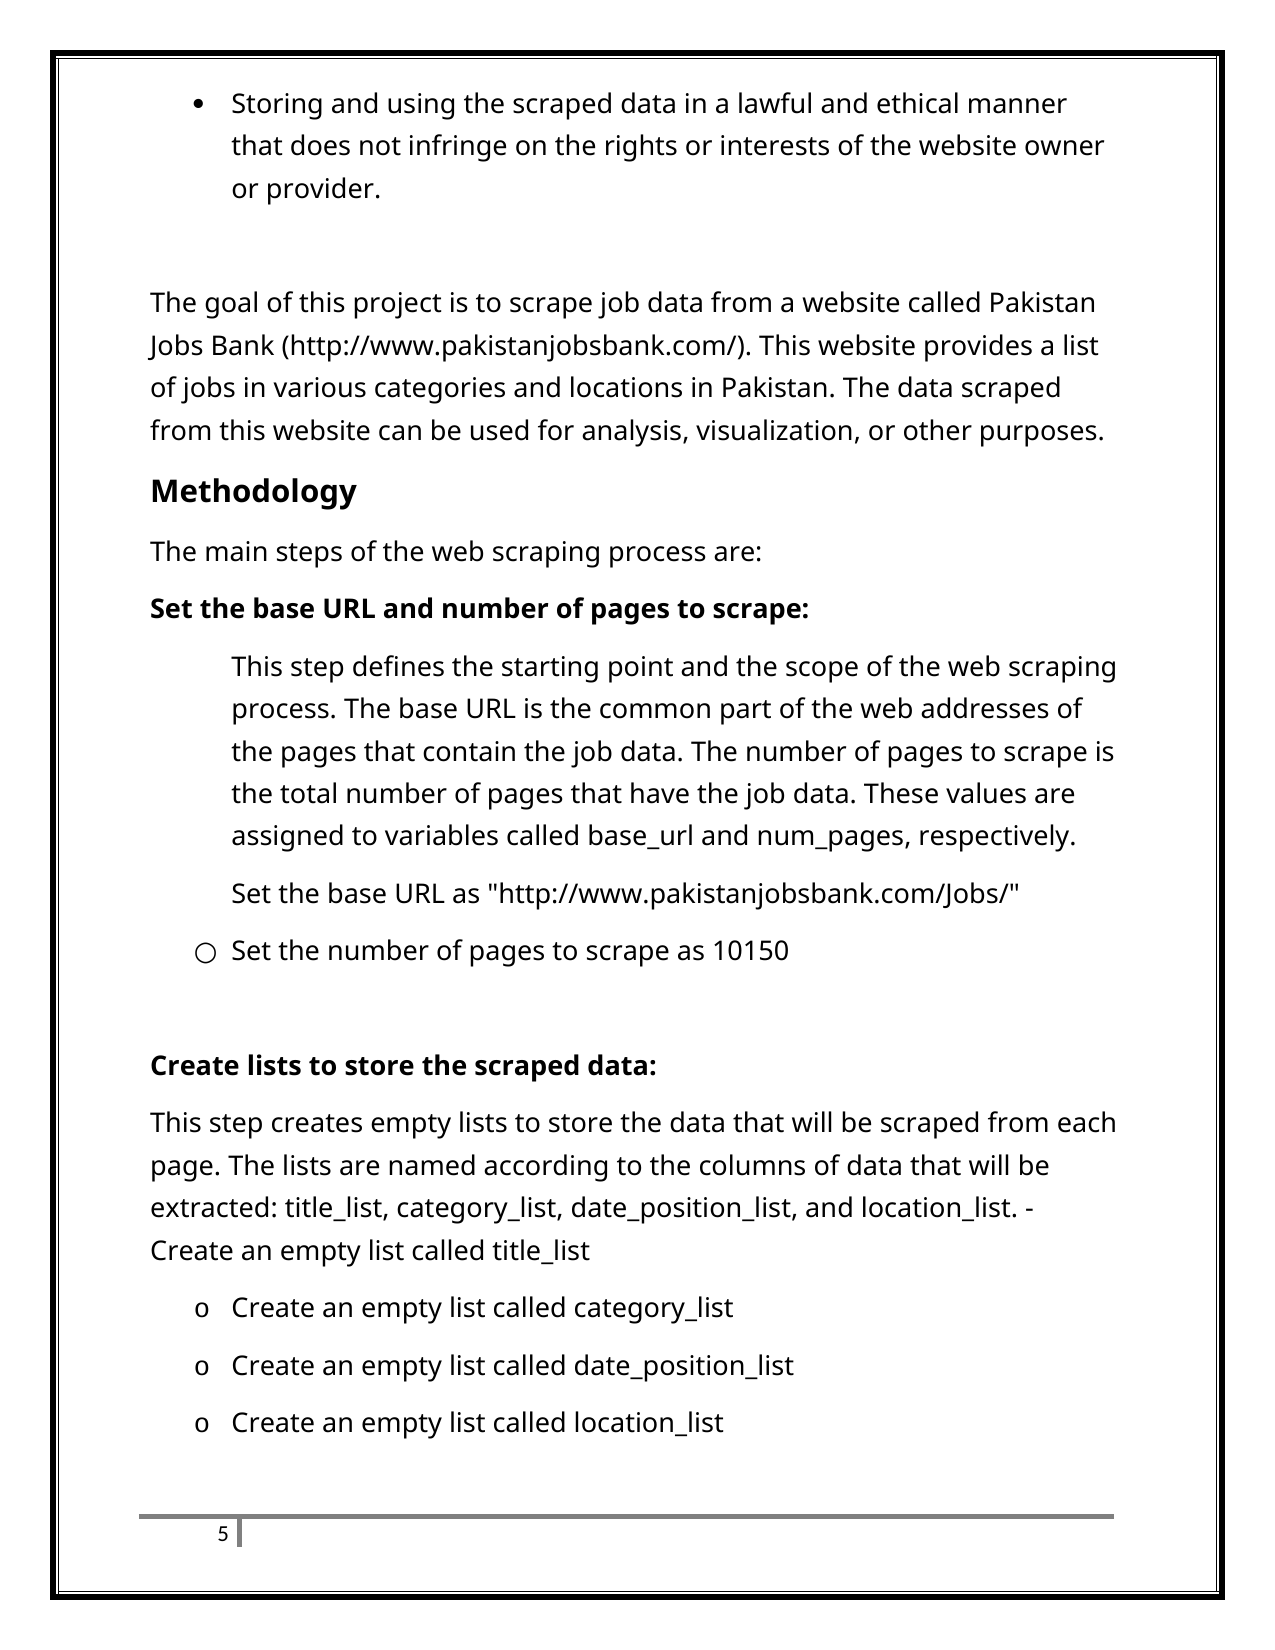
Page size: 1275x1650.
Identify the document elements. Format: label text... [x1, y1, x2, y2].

text This step creates empty lists to store the data that will be scraped from each page. The lists are named according to the columns of data that will be extracted: title_list, category_list, date_position_list, and location_list. - Create an empty list called title_list [150, 1104, 1125, 1268]
list Create an empty list called category_list [194, 1288, 1125, 1326]
list Create an empty list called location_list [194, 1404, 1125, 1441]
text The main steps of the web scraping process are: [150, 532, 1125, 569]
text Set the base URL and number of pages to scrape: [150, 590, 1125, 627]
list Create an empty list called date_position_list [194, 1346, 1125, 1383]
text Create lists to store the scraped data: [150, 1046, 1125, 1083]
list Storing and using the scraped data in a lawful and ethical manner that does not infringe on the rights or interests of the website owner or provider. [194, 84, 1125, 206]
list Set the number of pages to scrape as 10150 [194, 932, 1125, 968]
text Methodology [150, 468, 1125, 511]
text This step defines the starting point and the scope of the web scraping process. The base URL is the common part of the web addresses of the pages that contain the job data. The number of pages to scrape is the total number of pages that have the job data. These values are assigned to variables called base_url and num_pages, respectively. [231, 647, 1125, 854]
text The goal of this project is to scrape job data from a website called Pakistan Jobs Bank (http://www.pakistanjobsbank.com/). This website provides a list of jobs in various categories and locations in Pakistan. The data scraped from this website can be used for analysis, visualization, or other purposes. [150, 284, 1125, 448]
text Set the base URL as "http://www.pakistanjobsbank.com/Jobs/" [231, 874, 1125, 911]
